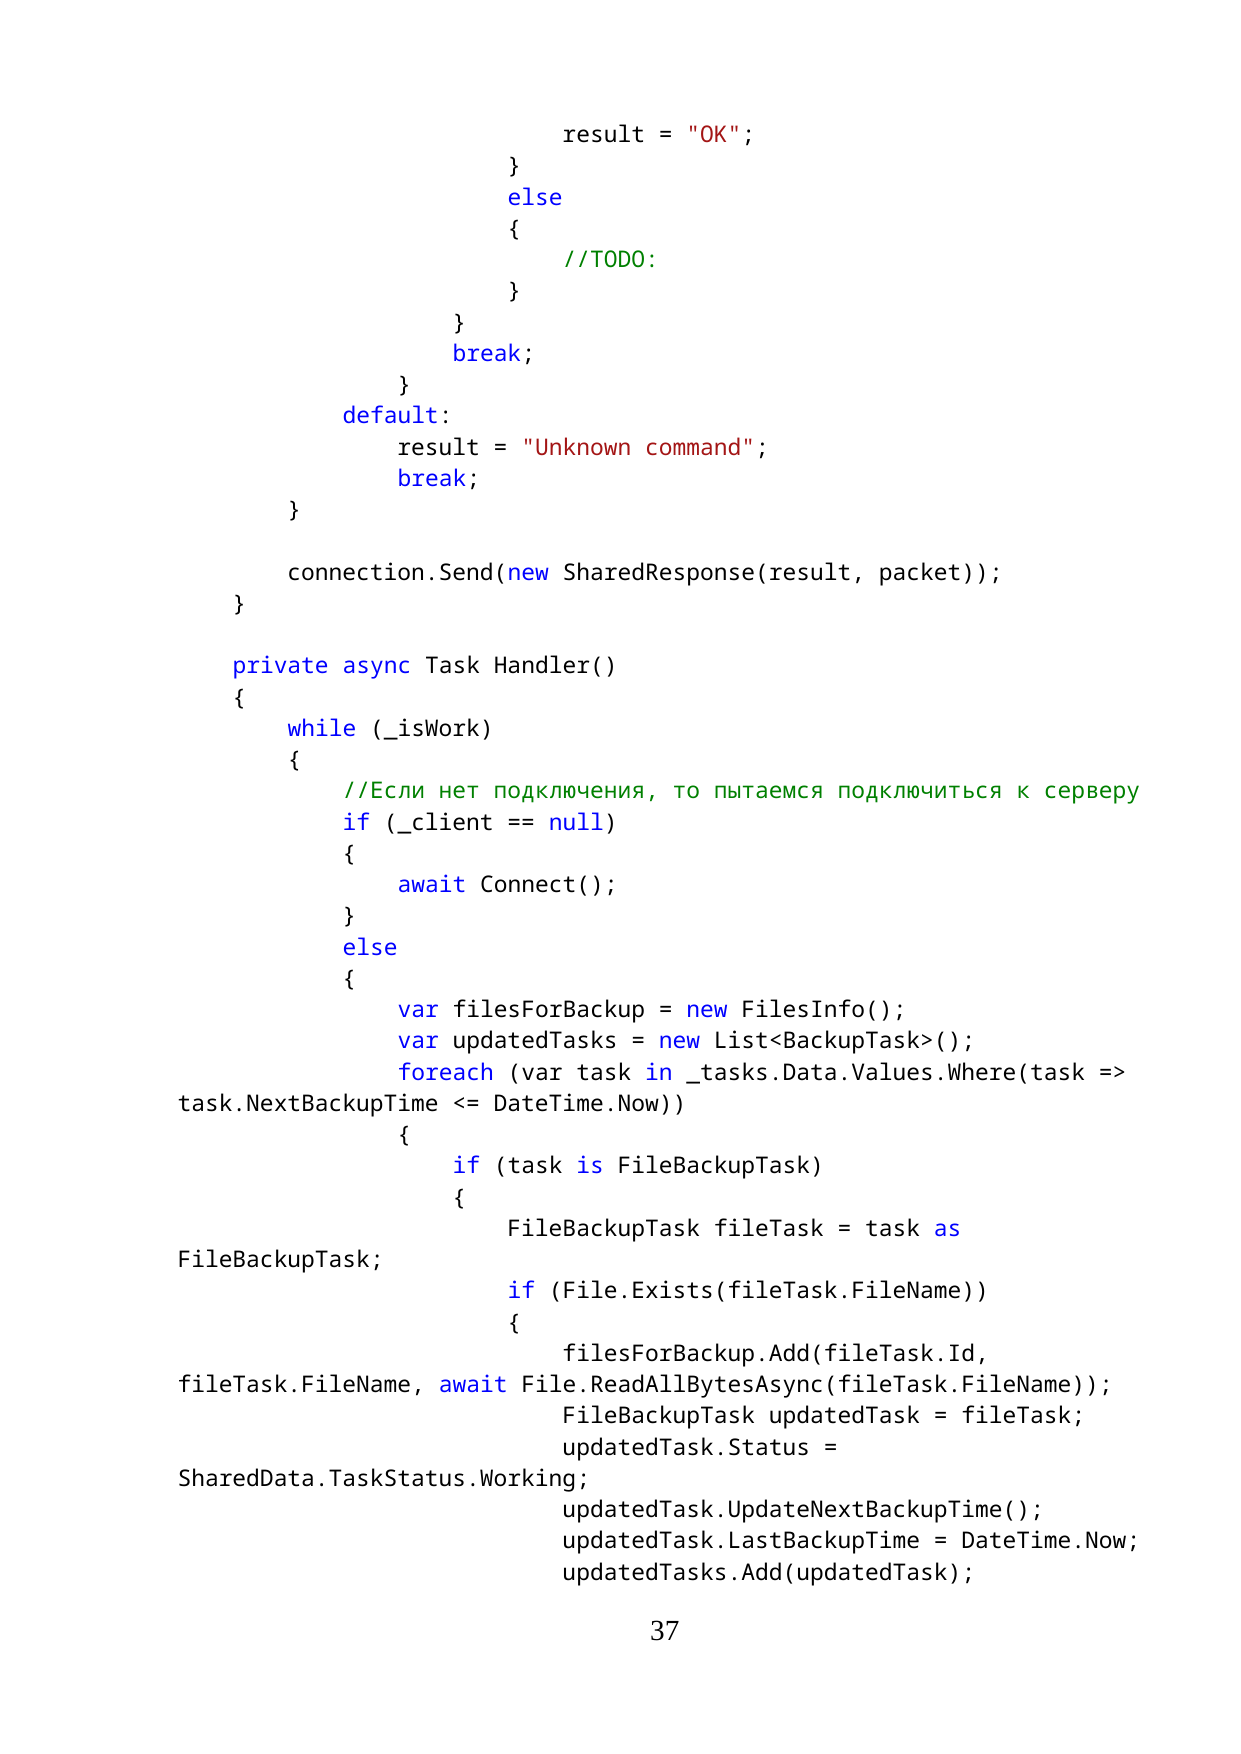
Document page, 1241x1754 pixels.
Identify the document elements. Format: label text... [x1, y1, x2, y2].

text //TODO: [177, 243, 1152, 274]
text if (_client == null) [177, 806, 1152, 837]
text updatedTask.LastBackupTime = DateTime.Now; [177, 1524, 1152, 1556]
text break; [177, 462, 1152, 493]
text { [177, 962, 1152, 993]
text FileBackupTask updatedTask = fileTask; [177, 1399, 1152, 1431]
text result = "Unknown command"; [177, 431, 1152, 462]
text { [177, 1306, 1152, 1337]
text } [177, 149, 1152, 181]
text } [177, 493, 1152, 524]
text await Connect(); [177, 868, 1152, 899]
text default: [177, 399, 1152, 431]
text //Если нет подключения, то пытаемся подключиться к серверу [177, 774, 1152, 806]
text break; [177, 337, 1152, 368]
text { [177, 1118, 1152, 1149]
text { [177, 681, 1152, 712]
text } [177, 368, 1152, 399]
text connection.Send(new SharedResponse(result, packet)); [177, 556, 1152, 587]
text updatedTask.Status = SharedData.TaskStatus.Working; [177, 1431, 1152, 1493]
text FileBackupTask fileTask = task as FileBackupTask; [177, 1212, 1152, 1274]
text var filesForBackup = new FilesInfo(); [177, 993, 1152, 1024]
text filesForBackup.Add(fileTask.Id, fileTask.FileName, await File.ReadAllBytesAsync(fileTask.FileName)); [177, 1337, 1152, 1399]
text { [177, 837, 1152, 868]
text updatedTasks.Add(updatedTask); [177, 1556, 1152, 1587]
text var updatedTasks = new List<BackupTask>(); [177, 1024, 1152, 1056]
text { [177, 1181, 1152, 1212]
text private async Task Handler() [177, 649, 1152, 681]
text if (task is FileBackupTask) [177, 1149, 1152, 1181]
text foreach (var task in _tasks.Data.Values.Where(task => task.NextBackupTime <= DateTime.Now)) [177, 1056, 1152, 1118]
text while (_isWork) [177, 712, 1152, 743]
text { [177, 212, 1152, 243]
text } [177, 587, 1152, 618]
text } [177, 274, 1152, 306]
text else [177, 931, 1152, 962]
text } [177, 306, 1152, 337]
text else [177, 181, 1152, 212]
text { [177, 743, 1152, 774]
text } [177, 899, 1152, 931]
text updatedTask.UpdateNextBackupTime(); [177, 1493, 1152, 1524]
text if (File.Exists(fileTask.FileName)) [177, 1274, 1152, 1306]
text result = "OK"; [177, 118, 1152, 149]
